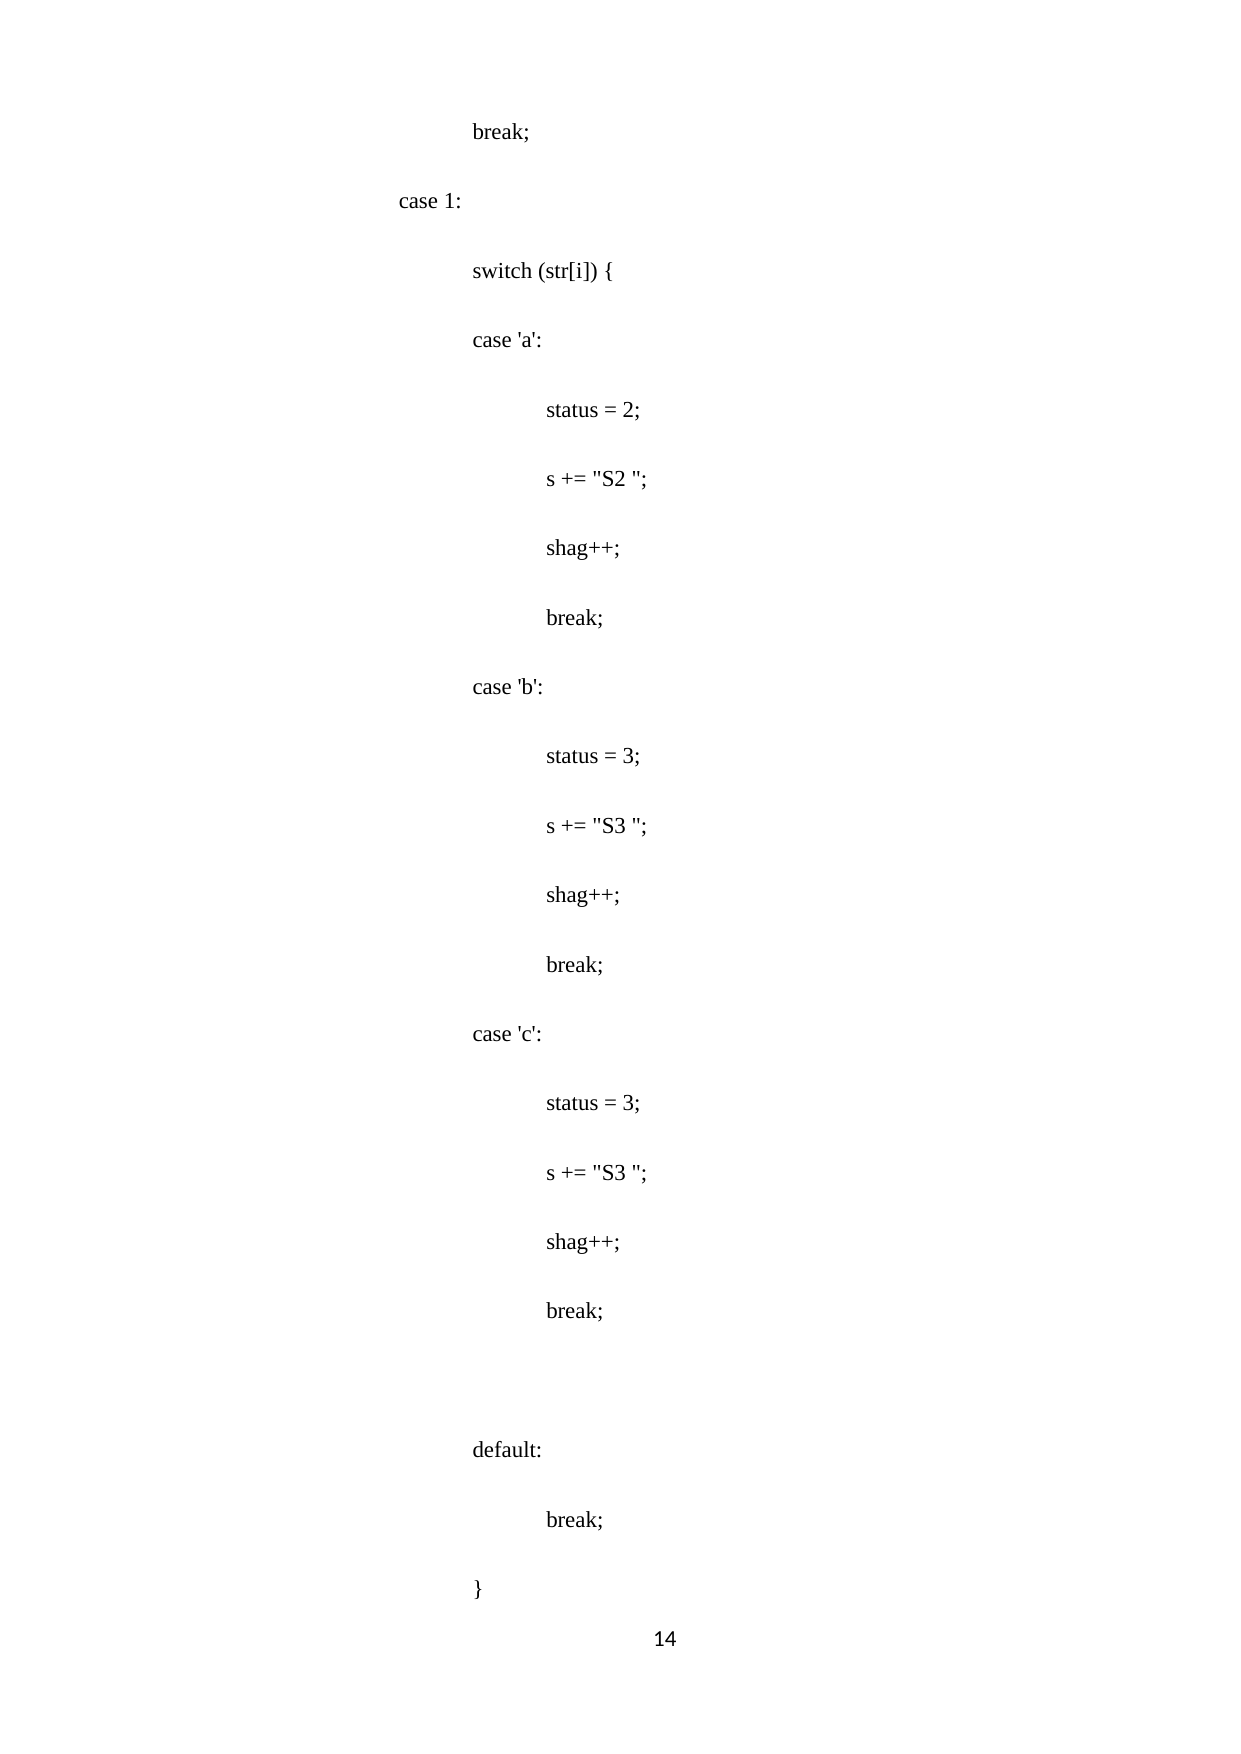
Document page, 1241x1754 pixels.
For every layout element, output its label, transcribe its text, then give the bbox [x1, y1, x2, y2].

text break; [177, 1506, 1152, 1532]
text break; [177, 604, 1152, 630]
text s += "S3 "; [177, 1159, 1152, 1185]
text shag++; [177, 1228, 1152, 1254]
text break; [177, 951, 1152, 977]
text s += "S2 "; [177, 465, 1152, 491]
text status = 2; [177, 396, 1152, 422]
text case 1: [177, 187, 1152, 214]
text switch (str[i]) { [177, 257, 1152, 283]
text break; [177, 1297, 1152, 1324]
text case 'c': [177, 1020, 1152, 1046]
text case 'a': [177, 326, 1152, 353]
text shag++; [177, 881, 1152, 908]
text status = 3; [177, 742, 1152, 769]
text } [177, 1575, 1152, 1601]
text shag++; [177, 534, 1152, 561]
text s += "S3 "; [177, 812, 1152, 838]
text case 'b': [177, 673, 1152, 699]
text default: [177, 1436, 1152, 1463]
text break; [177, 118, 1152, 144]
text status = 3; [177, 1089, 1152, 1116]
